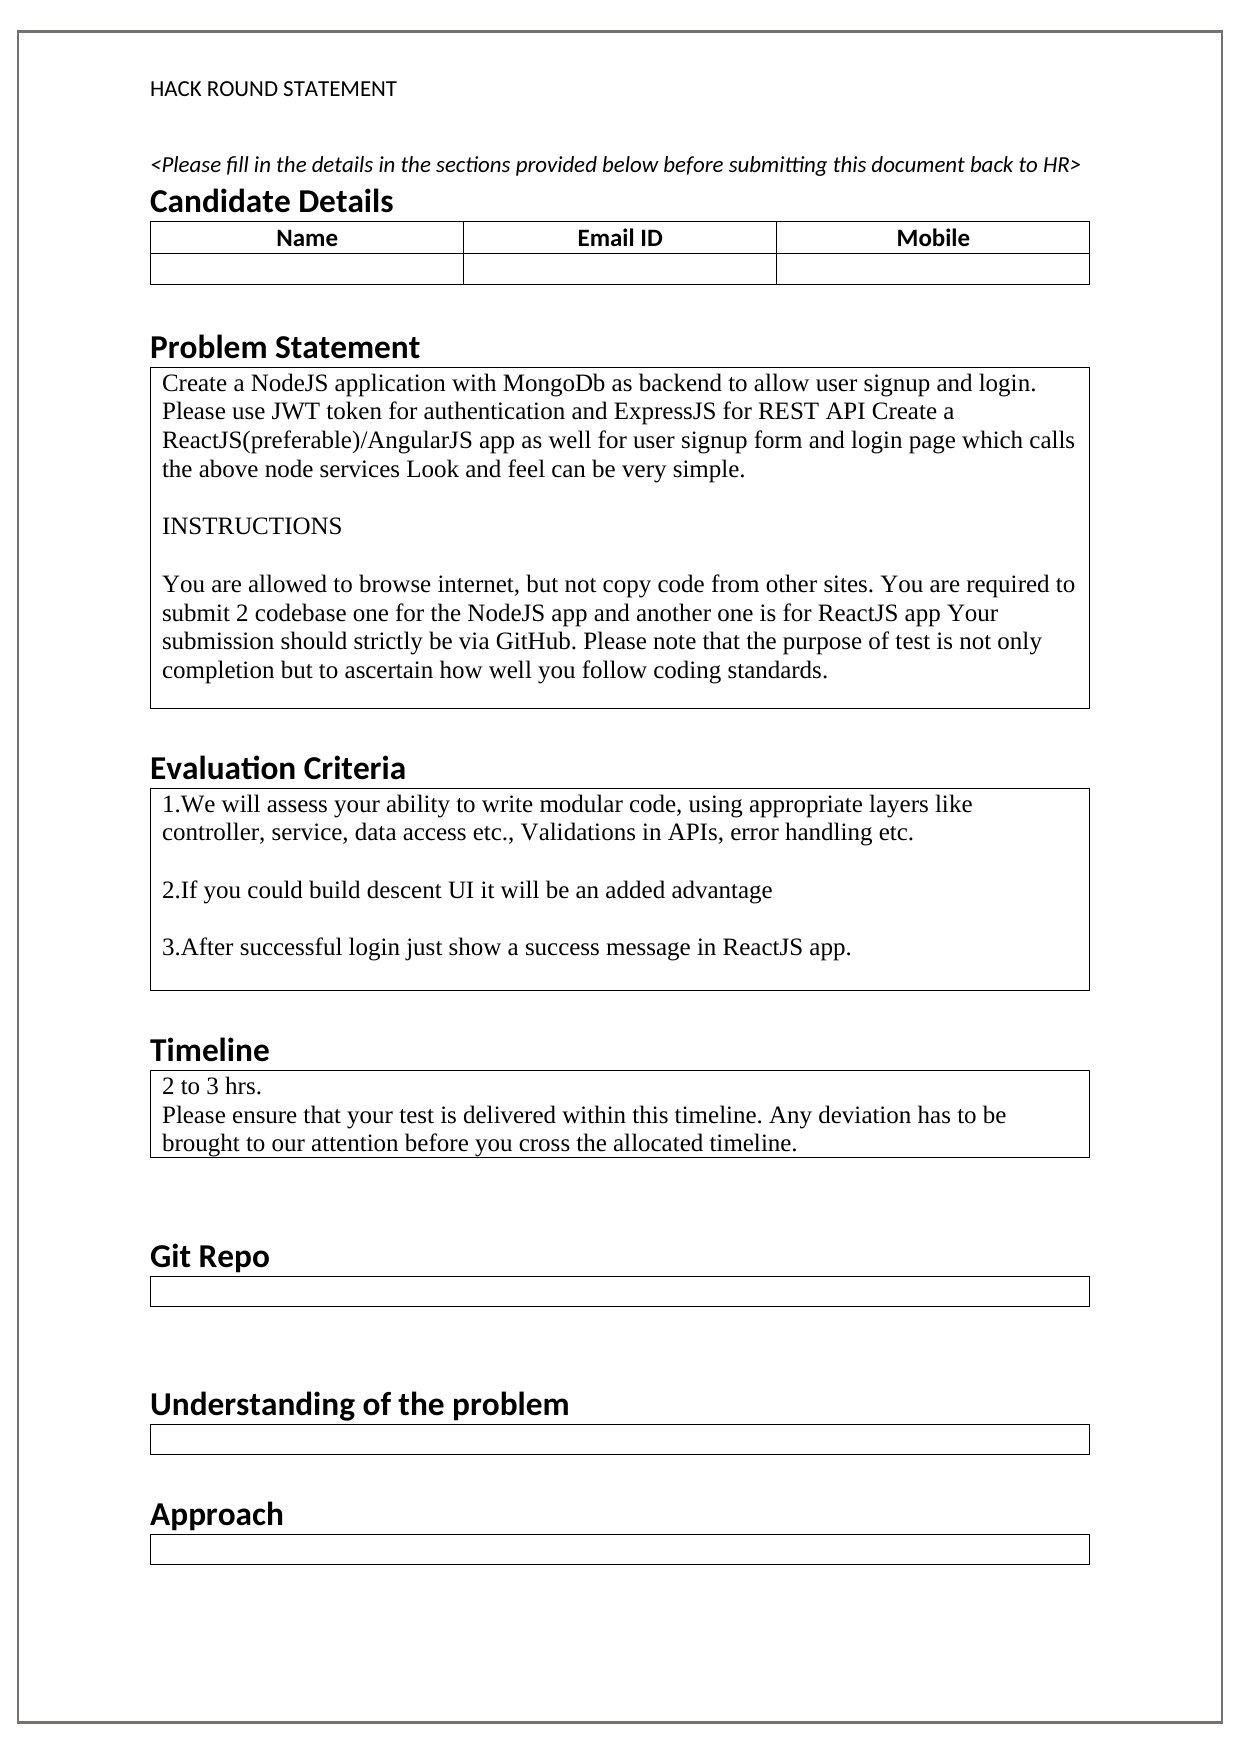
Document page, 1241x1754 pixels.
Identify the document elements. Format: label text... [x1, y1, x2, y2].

table_header Email ID [464, 222, 776, 252]
text Understanding of the problem [150, 1383, 1090, 1424]
text Problem Statement [150, 326, 1090, 367]
table_header Create a NodeJS application with MongoDb as backend to allow user signup and login. Please use JWT token for authentication and ExpressJS for REST API Create a ReactJS(preferable)/AngularJS app as well for user signup form and login page which calls the above node services Look and feel can be very simple. INSTRUCTIONS You are allowed to browse internet, but not copy code from other sites. You are required to submit 2 codebase one for the NodeJS app and another one is for ReactJS app Your submission should strictly be via GitHub. Please note that the purpose of test is not only completion but to ascertain how well you follow coding standards. [151, 368, 1089, 707]
table_header [151, 1277, 1089, 1306]
table_header 2 to 3 hrs. Please ensure that your test is delivered within this timeline. Any deviation has to be brought to our attention before you cross the allocated timeline. [151, 1071, 1089, 1157]
text Git Repo [150, 1235, 1090, 1276]
text Approach [150, 1493, 1090, 1534]
table_header Name [151, 222, 463, 252]
table_header [151, 1425, 1089, 1454]
table_cell [464, 254, 776, 284]
table_header Mobile [777, 222, 1089, 252]
table_header 1.We will assess your ability to write modular code, using appropriate layers like controller, service, data access etc., Validations in APIs, error handling etc. 2.If you could build descent UI it will be an added advantage 3.After successful login just show a success message in ReactJS app. [151, 789, 1089, 990]
table_header [151, 1535, 1089, 1564]
text Evaluation Criteria [150, 747, 1090, 788]
table_cell [777, 254, 1089, 284]
text Candidate Details [150, 180, 1090, 221]
text Timeline [150, 1029, 1090, 1070]
table_cell [151, 254, 463, 284]
